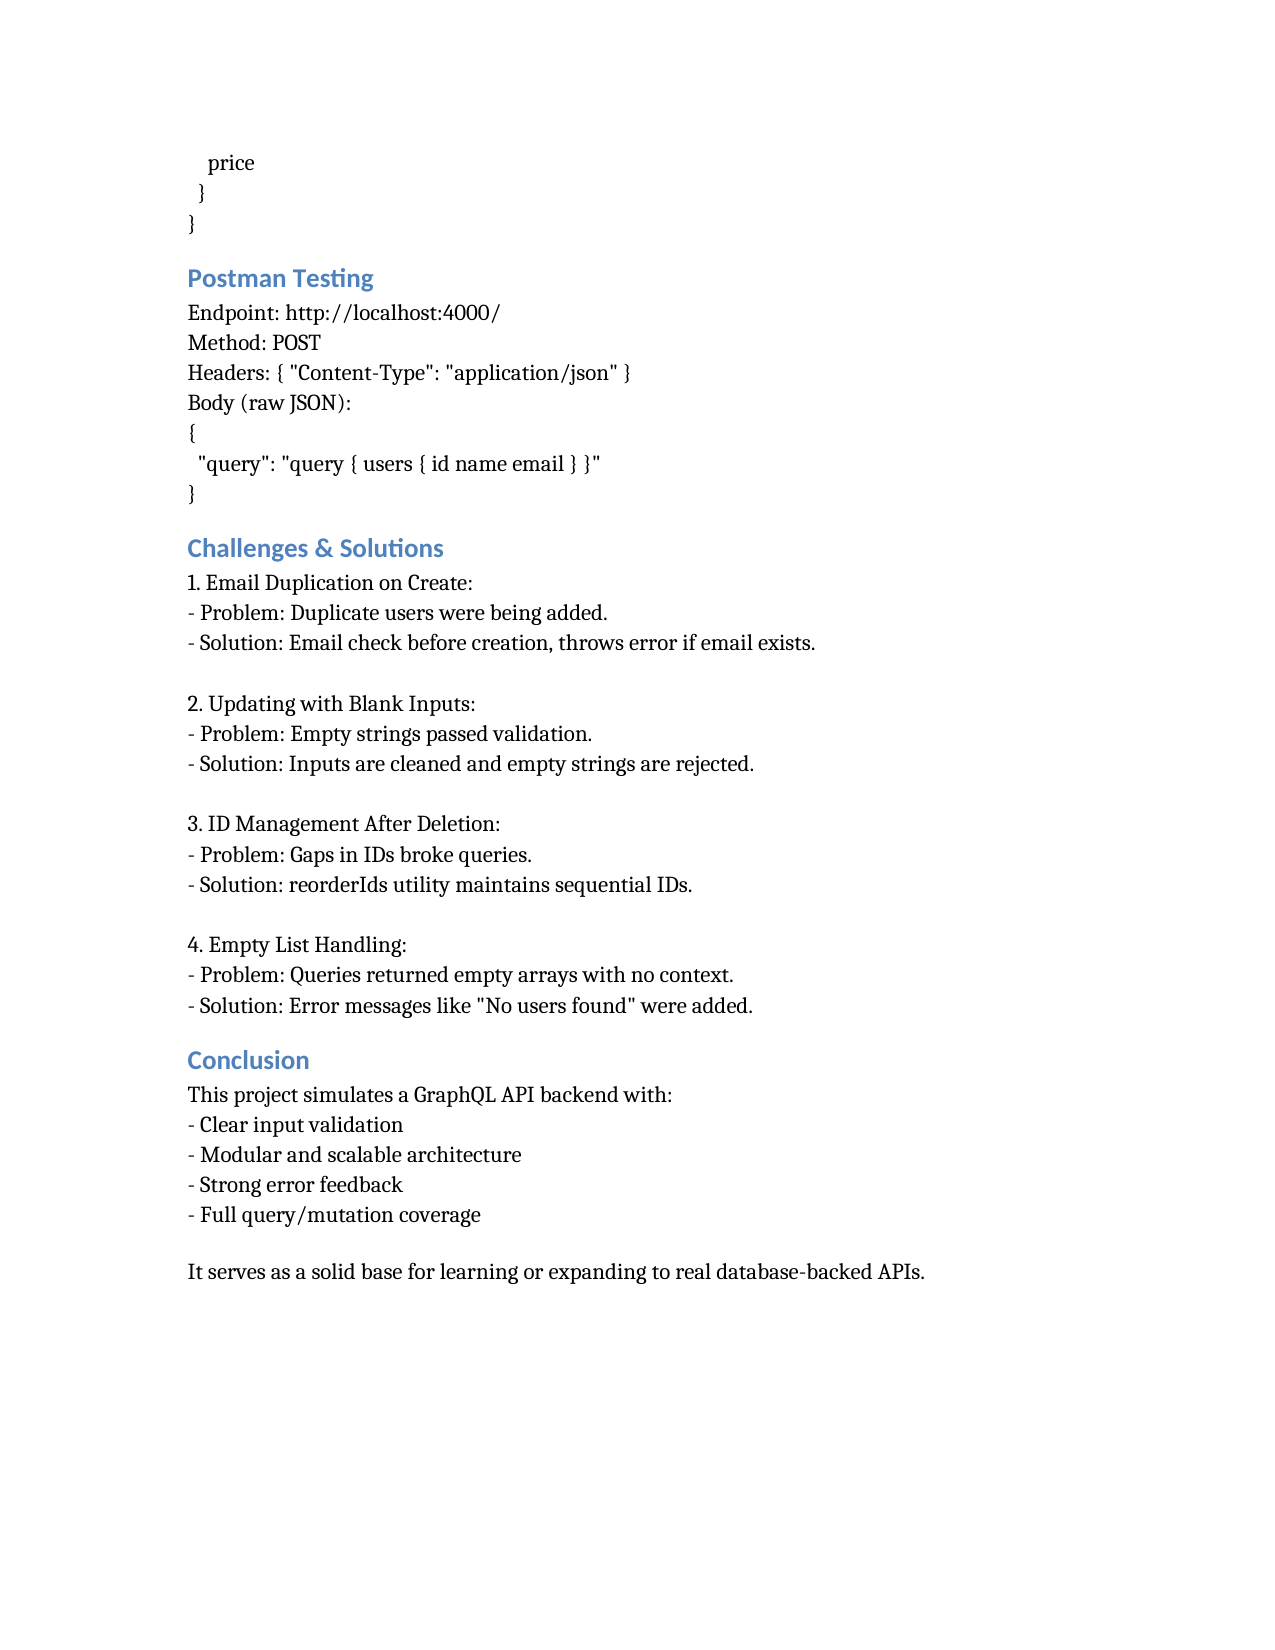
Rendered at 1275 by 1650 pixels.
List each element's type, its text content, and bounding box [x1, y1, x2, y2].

subtitle Postman Testing [187, 261, 1087, 294]
subtitle Conclusion [187, 1043, 1087, 1077]
text Endpoint: http://localhost:4000/ Method: POST Headers: { "Content-Type": "application/json" } Body (raw JSON): { "query": "query { users { id name email } }" } [187, 299, 1087, 507]
subtitle Challenges & Solutions [187, 532, 1087, 565]
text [187, 150, 1087, 237]
text This project simulates a GraphQL API backend with: - Clear input validation - Modular and scalable architecture - Strong error feedback - Full query/mutation coverage It serves as a solid base for learning or expanding to real database-backed APIs. [187, 1081, 1087, 1285]
text 1. Email Duplication on Create: - Problem: Duplicate users were being added. - Solution: Email check before creation, throws error if email exists. 2. Updating with Blank Inputs: - Problem: Empty strings passed validation. - Solution: Inputs are cleaned and empty strings are rejected. 3. ID Management After Deletion: - Problem: Gaps in IDs broke queries. - Solution: reorderIds utility maintains sequential IDs. 4. Empty List Handling: - Problem: Queries returned empty arrays with no context. - Solution: Error messages like "No users found" were added. [187, 569, 1087, 1019]
